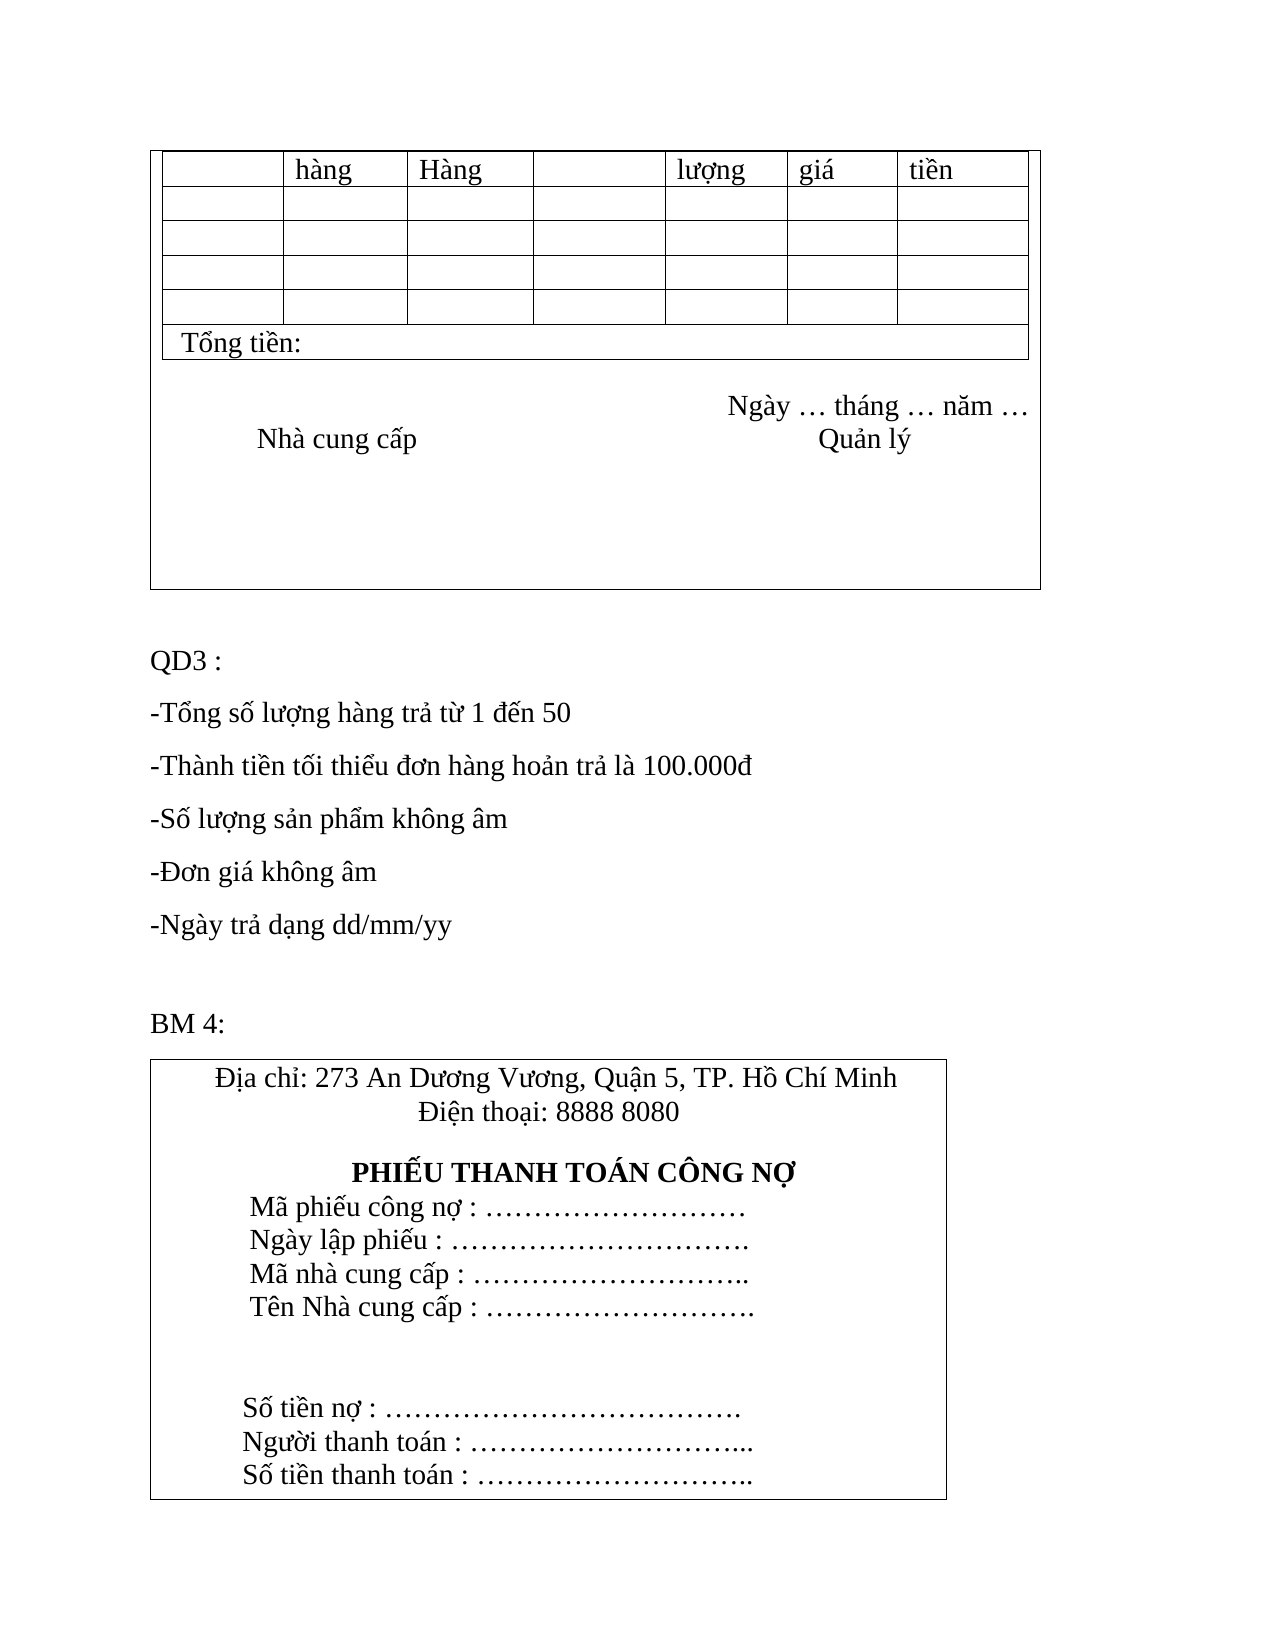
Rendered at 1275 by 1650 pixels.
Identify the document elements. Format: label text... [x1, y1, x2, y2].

text BM 4: [150, 1006, 1125, 1040]
text -Đơn giá không âm [150, 854, 1125, 887]
text -Ngày trả dạng dd/mm/yy [150, 907, 1125, 940]
text -Thành tiền tối thiểu đơn hàng hoản trả là 100.000đ [150, 748, 1125, 782]
text -Số lượng sản phẩm không âm [150, 801, 1125, 835]
text QD3 : [150, 643, 1125, 676]
text -Tổng số lượng hàng trả từ 1 đến 50 [150, 696, 1125, 729]
